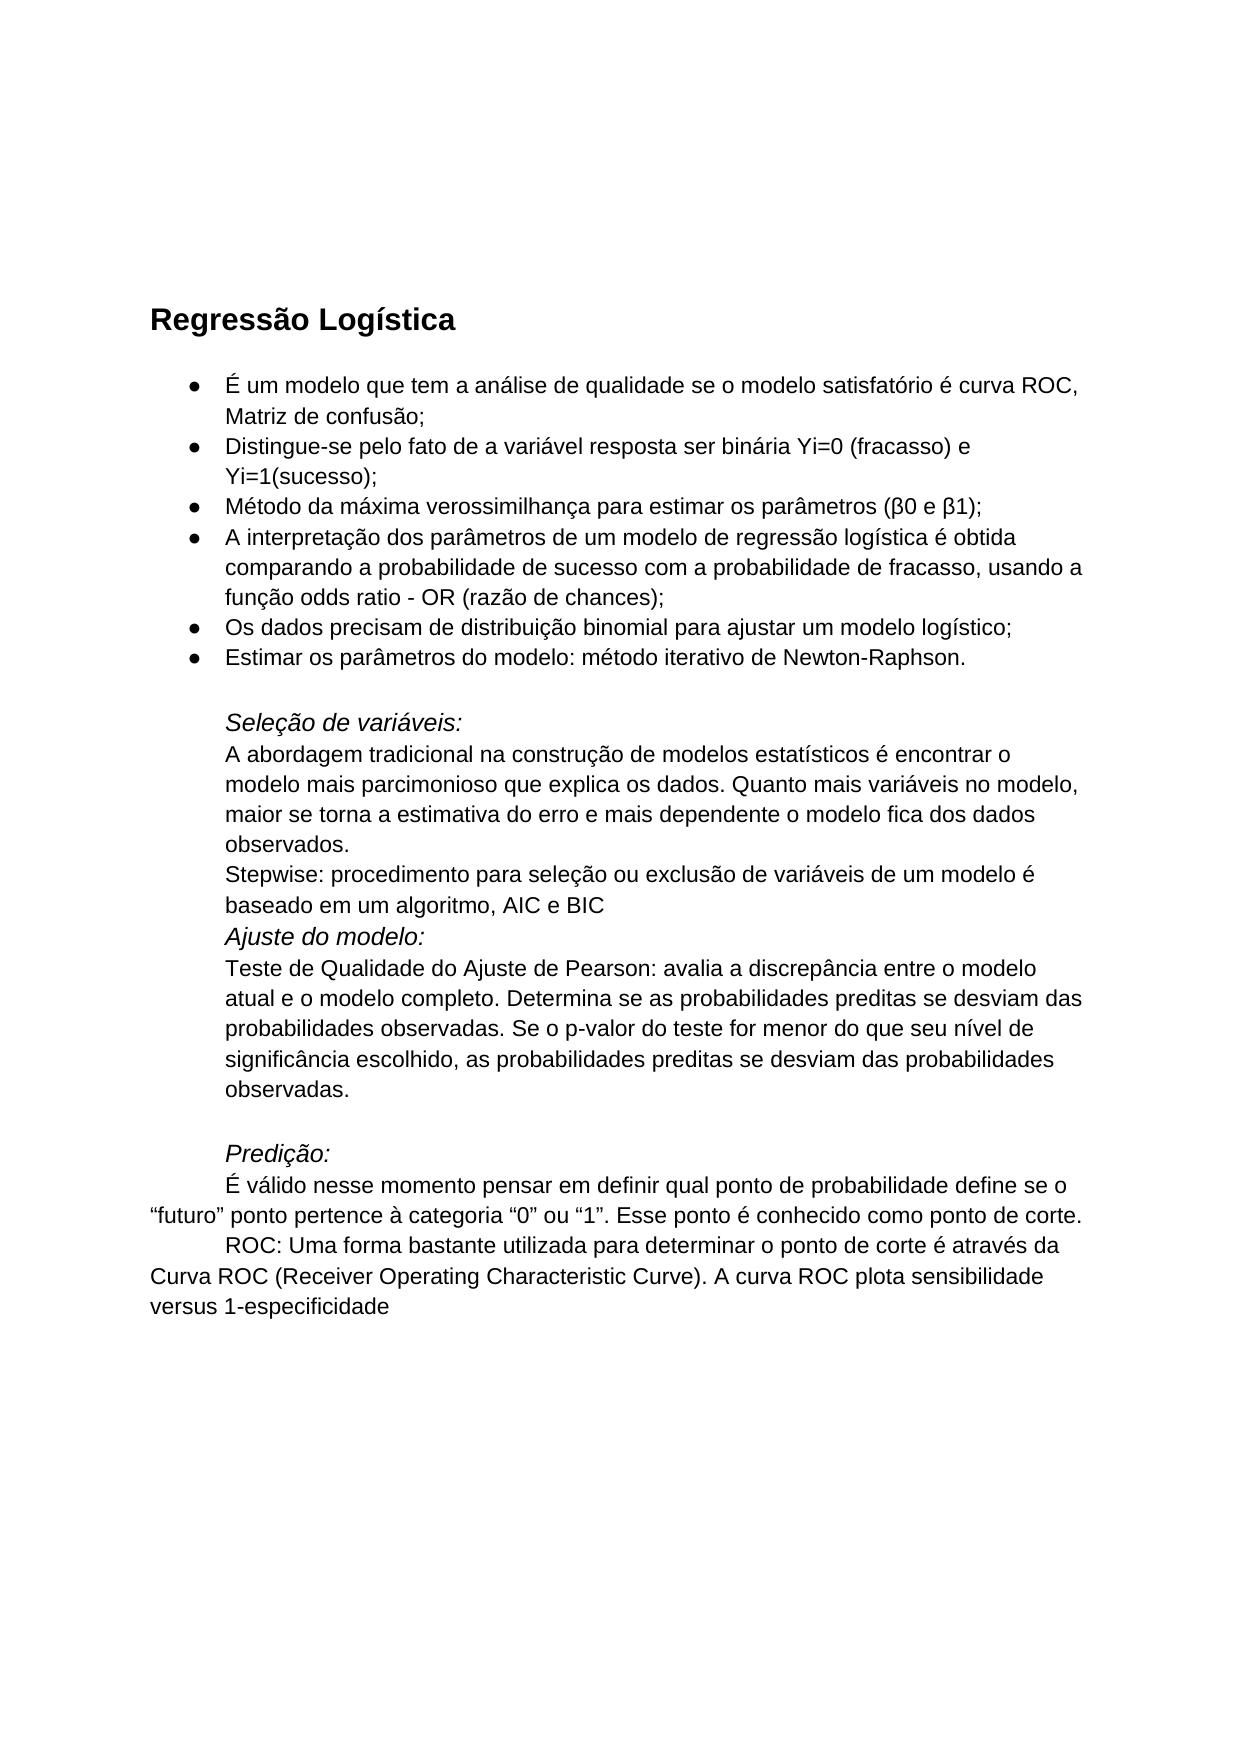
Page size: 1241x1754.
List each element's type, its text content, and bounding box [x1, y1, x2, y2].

text É válido nesse momento pensar em definir qual ponto de probabilidade define se o “futuro” ponto pertence à categoria “0” ou “1”. Esse ponto é conhecido como ponto de corte. [150, 1172, 1090, 1228]
text Teste de Qualidade do Ajuste de Pearson: avalia a discrepância entre o modelo atual e o modelo completo. Determina se as probabilidades preditas se desviam das probabilidades observadas. Se o p-valor do teste for menor do que seu nível de significância escolhido, as probabilidades preditas se desviam das probabilidades observadas. [225, 955, 1090, 1102]
text Seleção de variáveis: [225, 708, 1090, 736]
list Método da máxima verossimilhança para estimar os parâmetros (β0 e β1); [187, 493, 1090, 520]
text ROC: Uma forma bastante utilizada para determinar o ponto de corte é através da Curva ROC (Receiver Operating Characteristic Curve). A curva ROC plota sensibilidade versus 1-especificidade [150, 1232, 1090, 1319]
text Stepwise: procedimento para seleção ou exclusão de variáveis de um modelo é baseado em um algoritmo, AIC e BIC [225, 861, 1090, 918]
list Estimar os parâmetros do modelo: método iterativo de Newton-Raphson. [187, 644, 1090, 671]
text A abordagem tradicional na construção de modelos estatísticos é encontrar o modelo mais parcimonioso que explica os dados. Quanto mais variáveis no modelo, maior se torna a estimativa do erro e mais dependente o modelo fica dos dados observados. [225, 741, 1090, 858]
list É um modelo que tem a análise de qualidade se o modelo satisfatório é curva ROC, Matriz de confusão; [187, 372, 1090, 429]
text Regressão Logística [150, 301, 1090, 337]
text Ajuste do modelo: [225, 922, 1090, 951]
list Distingue-se pelo fato de a variável resposta ser binária Yi=0 (fracasso) e Yi=1(sucesso); [187, 433, 1090, 489]
list Os dados precisam de distribuição binomial para ajustar um modelo logístico; [187, 614, 1090, 641]
list A interpretação dos parâmetros de um modelo de regressão logística é obtida comparando a probabilidade de sucesso com a probabilidade de fracasso, usando a função odds ratio - OR (razão de chances); [187, 523, 1090, 610]
text Predição: [225, 1139, 1090, 1168]
